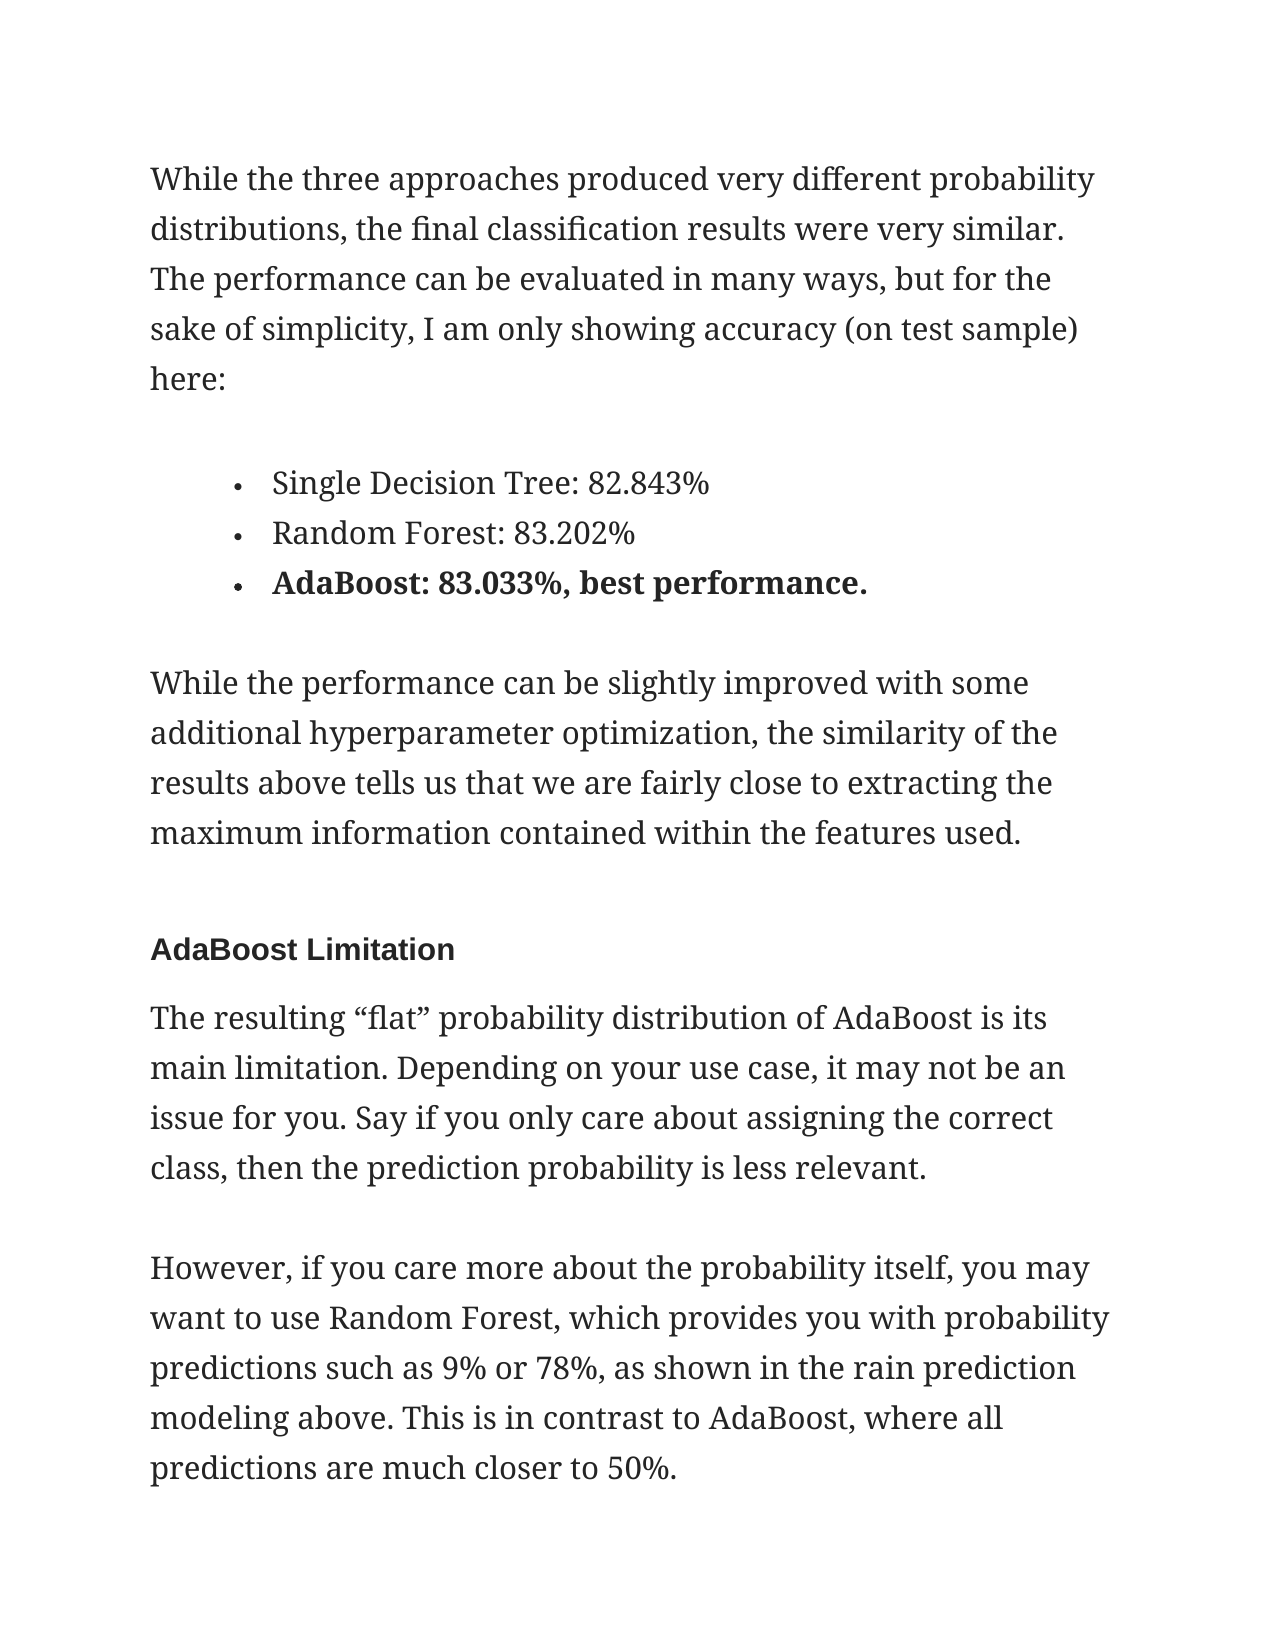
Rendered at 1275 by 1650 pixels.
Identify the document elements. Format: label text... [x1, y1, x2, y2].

text While the three approaches produced very different probability distributions, the final classification results were very similar. The performance can be evaluated in many ways, but for the sake of simplicity, I am only showing accuracy (on test sample) here: [150, 150, 1125, 400]
list Single Decision Tree: 82.843% [234, 453, 1125, 503]
text While the performance can be slightly improved with some additional hyperparameter optimization, the similarity of the results above tells us that we are fairly close to extracting the maximum information contained within the features used. [150, 653, 1125, 853]
text However, if you care more about the probability itself, you may want to use Random Forest, which provides you with probability predictions such as 9% or 78%, as shown in the rain prediction modeling above. This is in contrast to AdaBoost, where all predictions are much closer to 50%. [150, 1238, 1125, 1488]
list Random Forest: 83.202% [234, 503, 1125, 553]
subtitle AdaBoost Limitation [150, 929, 1125, 967]
list AdaBoost: 83.033%, best performance. [234, 553, 1125, 603]
text The resulting “flat” probability distribution of AdaBoost is its main limitation. Depending on your use case, it may not be an issue for you. Say if you only care about assigning the correct class, then the prediction probability is less relevant. [150, 988, 1125, 1188]
